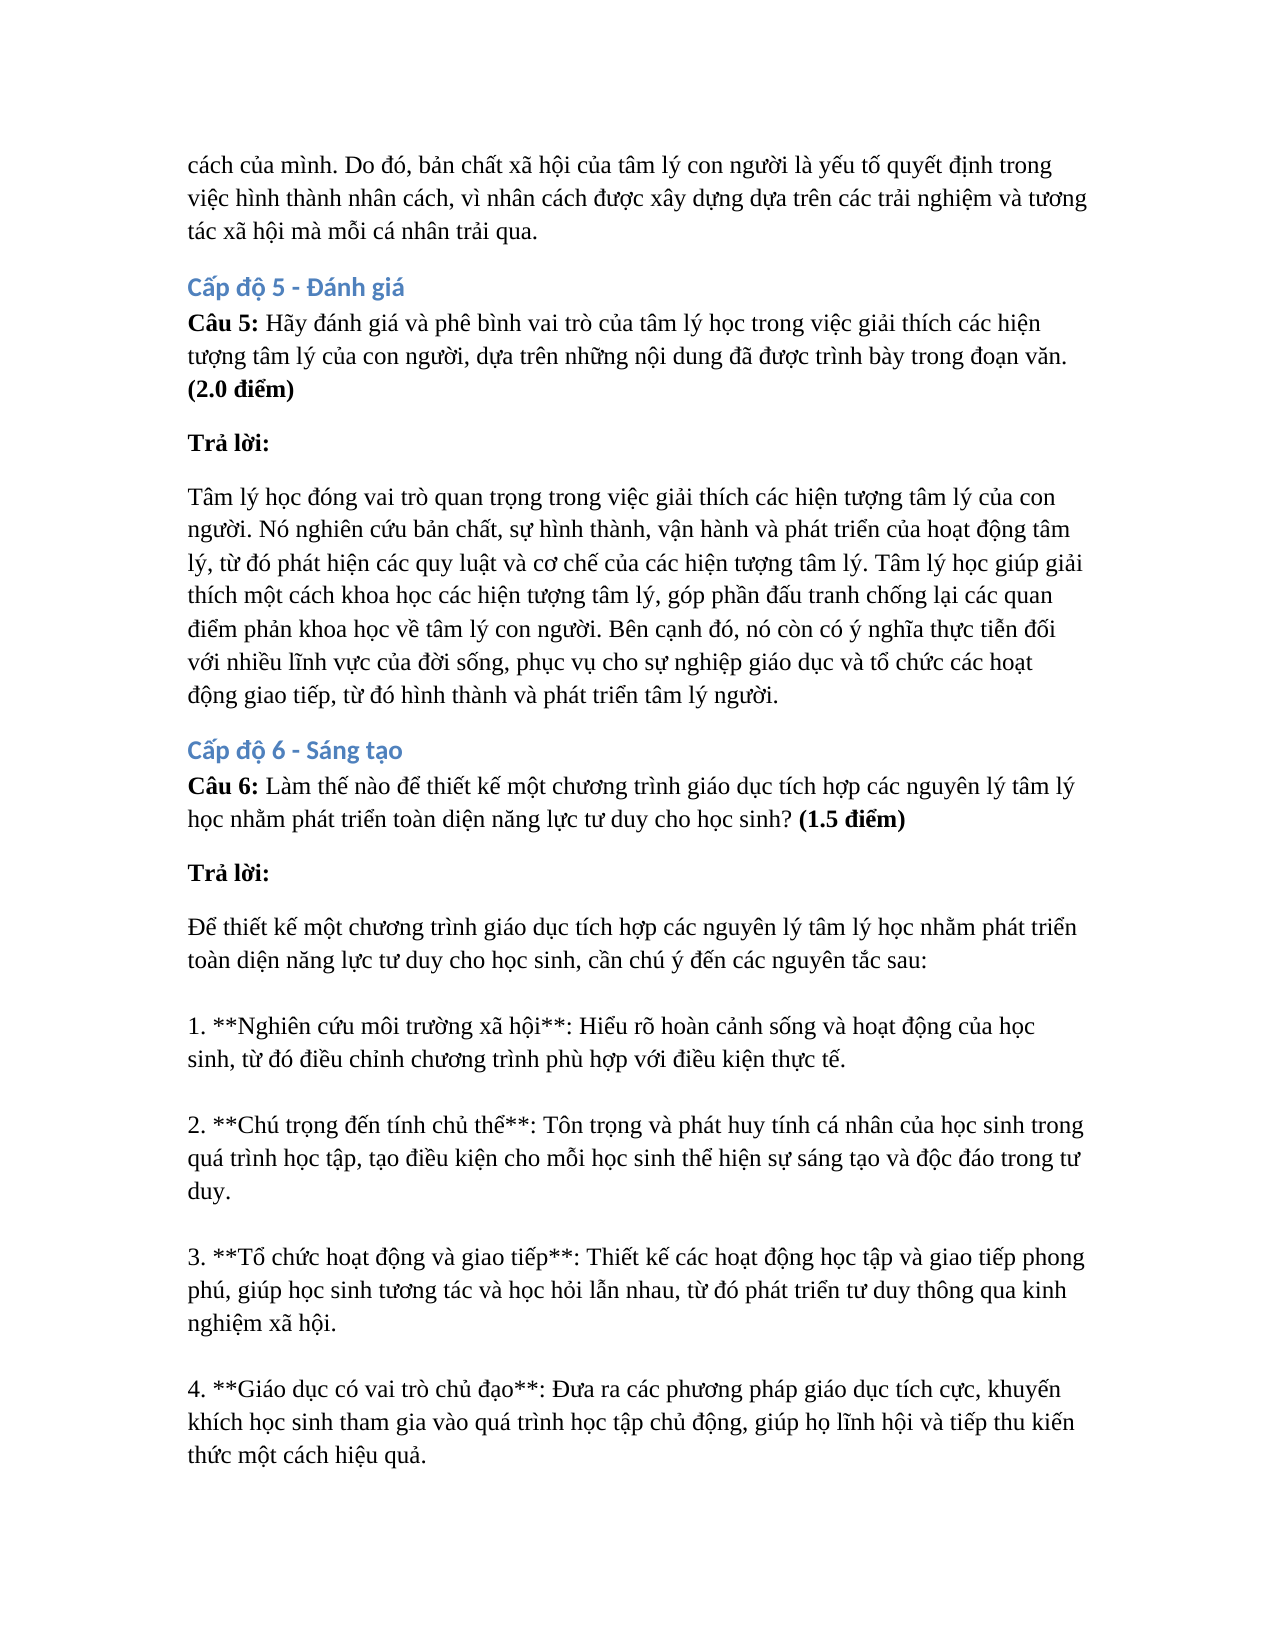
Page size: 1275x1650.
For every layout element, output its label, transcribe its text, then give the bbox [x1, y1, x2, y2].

text Trả lời: [187, 858, 1087, 887]
text Câu 5: Hãy đánh giá và phê bình vai trò của tâm lý học trong việc giải thích các hiện tượng tâm lý của con người, dựa trên những nội dung đã được trình bày trong đoạn văn. (2.0 điểm) [187, 308, 1087, 403]
text Tâm lý học đóng vai trò quan trọng trong việc giải thích các hiện tượng tâm lý của con người. Nó nghiên cứu bản chất, sự hình thành, vận hành và phát triển của hoạt động tâm lý, từ đó phát hiện các quy luật và cơ chế của các hiện tượng tâm lý. Tâm lý học giúp giải thích một cách khoa học các hiện tượng tâm lý, góp phần đấu tranh chống lại các quan điểm phản khoa học về tâm lý con người. Bên cạnh đó, nó còn có ý nghĩa thực tiễn đối với nhiều lĩnh vực của đời sống, phục vụ cho sự nghiệp giáo dục và tổ chức các hoạt động giao tiếp, từ đó hình thành và phát triển tâm lý người. [187, 482, 1087, 708]
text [187, 912, 1087, 1469]
subtitle Cấp độ 5 - Đánh giá [187, 270, 1087, 303]
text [187, 150, 1087, 245]
subtitle Cấp độ 6 - Sáng tạo [187, 733, 1087, 767]
text Trả lời: [187, 428, 1087, 456]
text Câu 6: Làm thế nào để thiết kế một chương trình giáo dục tích hợp các nguyên lý tâm lý học nhằm phát triển toàn diện năng lực tư duy cho học sinh? (1.5 điểm) [187, 771, 1087, 833]
